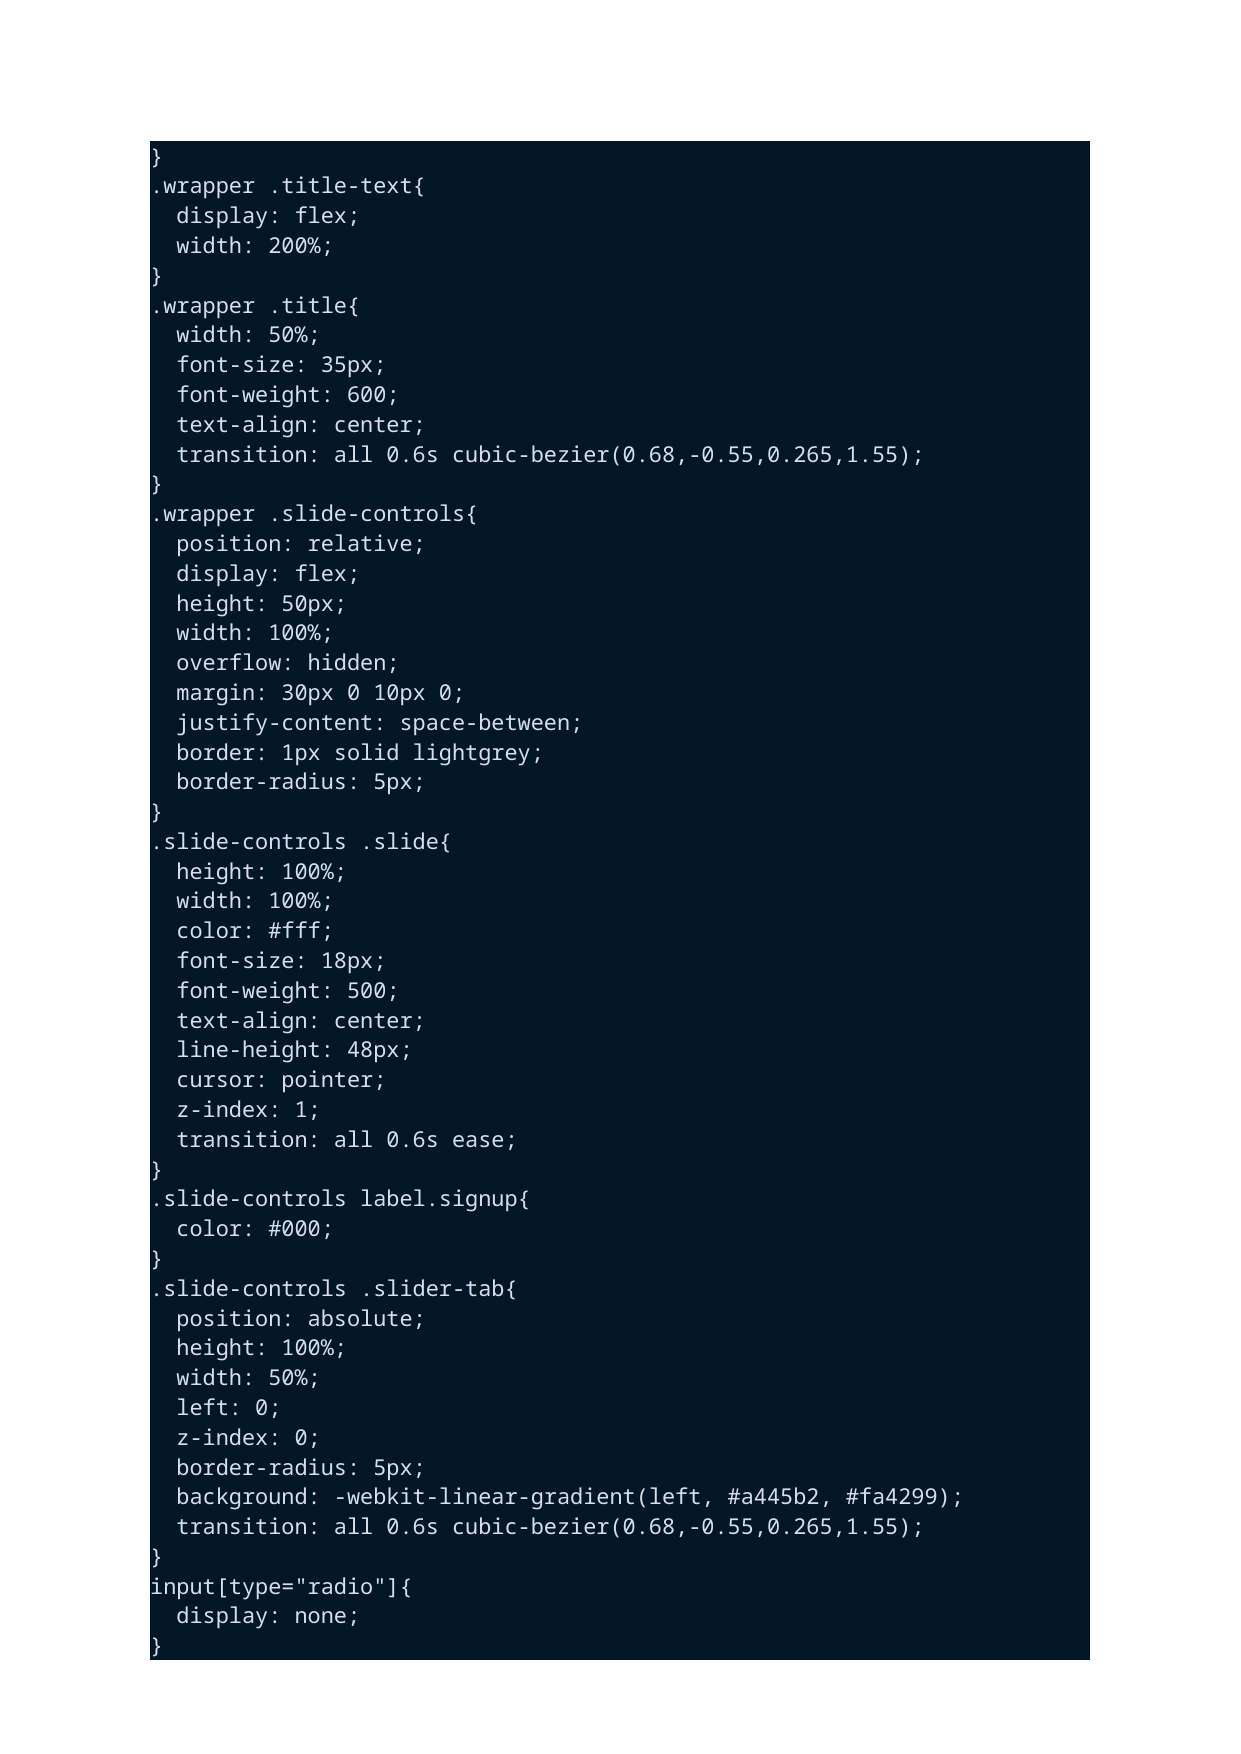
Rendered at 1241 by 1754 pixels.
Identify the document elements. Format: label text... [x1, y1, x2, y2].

text .wrapper .slide-controls{ [150, 498, 1090, 528]
text } [150, 1153, 1090, 1183]
text cursor: pointer; [150, 1064, 1090, 1094]
text border-radius: 5px; [150, 766, 1090, 796]
text z-index: 0; [150, 1422, 1090, 1451]
text input[type="radio"]{ [150, 1571, 1090, 1600]
text color: #fff; [150, 915, 1090, 945]
text .slide-controls .slide{ [150, 826, 1090, 856]
text display: none; [150, 1600, 1090, 1630]
text height: 100%; [150, 856, 1090, 885]
text .wrapper .title-text{ [150, 170, 1090, 200]
text margin: 30px 0 10px 0; [150, 677, 1090, 707]
text } [150, 468, 1090, 498]
text overflow: hidden; [150, 647, 1090, 677]
text transition: all 0.6s ease; [150, 1124, 1090, 1153]
text transition: all 0.6s cubic-bezier(0.68,-0.55,0.265,1.55); [150, 1511, 1090, 1541]
text display: flex; [150, 200, 1090, 230]
text font-size: 35px; [150, 349, 1090, 379]
text justify-content: space-between; [150, 707, 1090, 736]
text background: -webkit-linear-gradient(left, #a445b2, #fa4299); [150, 1481, 1090, 1511]
text line-height: 48px; [150, 1034, 1090, 1064]
text width: 200%; [150, 230, 1090, 260]
text } [150, 796, 1090, 826]
text font-weight: 600; [150, 379, 1090, 409]
text transition: all 0.6s cubic-bezier(0.68,-0.55,0.265,1.55); [150, 438, 1090, 468]
text height: 50px; [150, 587, 1090, 617]
text .slide-controls label.signup{ [150, 1183, 1090, 1213]
text } [150, 1630, 1090, 1660]
text left: 0; [150, 1392, 1090, 1422]
text height: 100%; [150, 1332, 1090, 1362]
text width: 50%; [150, 319, 1090, 349]
text border-radius: 5px; [150, 1451, 1090, 1481]
text position: relative; [150, 528, 1090, 558]
text width: 50%; [150, 1362, 1090, 1392]
text text-align: center; [150, 409, 1090, 438]
text z-index: 1; [150, 1094, 1090, 1124]
text width: 100%; [150, 885, 1090, 915]
text color: #000; [150, 1213, 1090, 1243]
text } [150, 1243, 1090, 1273]
text display: flex; [150, 558, 1090, 587]
text .wrapper .title{ [150, 289, 1090, 319]
text } [150, 141, 1090, 170]
text } [150, 1541, 1090, 1571]
text } [150, 260, 1090, 289]
text text-align: center; [150, 1004, 1090, 1034]
text border: 1px solid lightgrey; [150, 736, 1090, 766]
text .slide-controls .slider-tab{ [150, 1273, 1090, 1302]
text width: 100%; [150, 617, 1090, 647]
text font-size: 18px; [150, 945, 1090, 975]
text font-weight: 500; [150, 975, 1090, 1004]
text position: absolute; [150, 1302, 1090, 1332]
